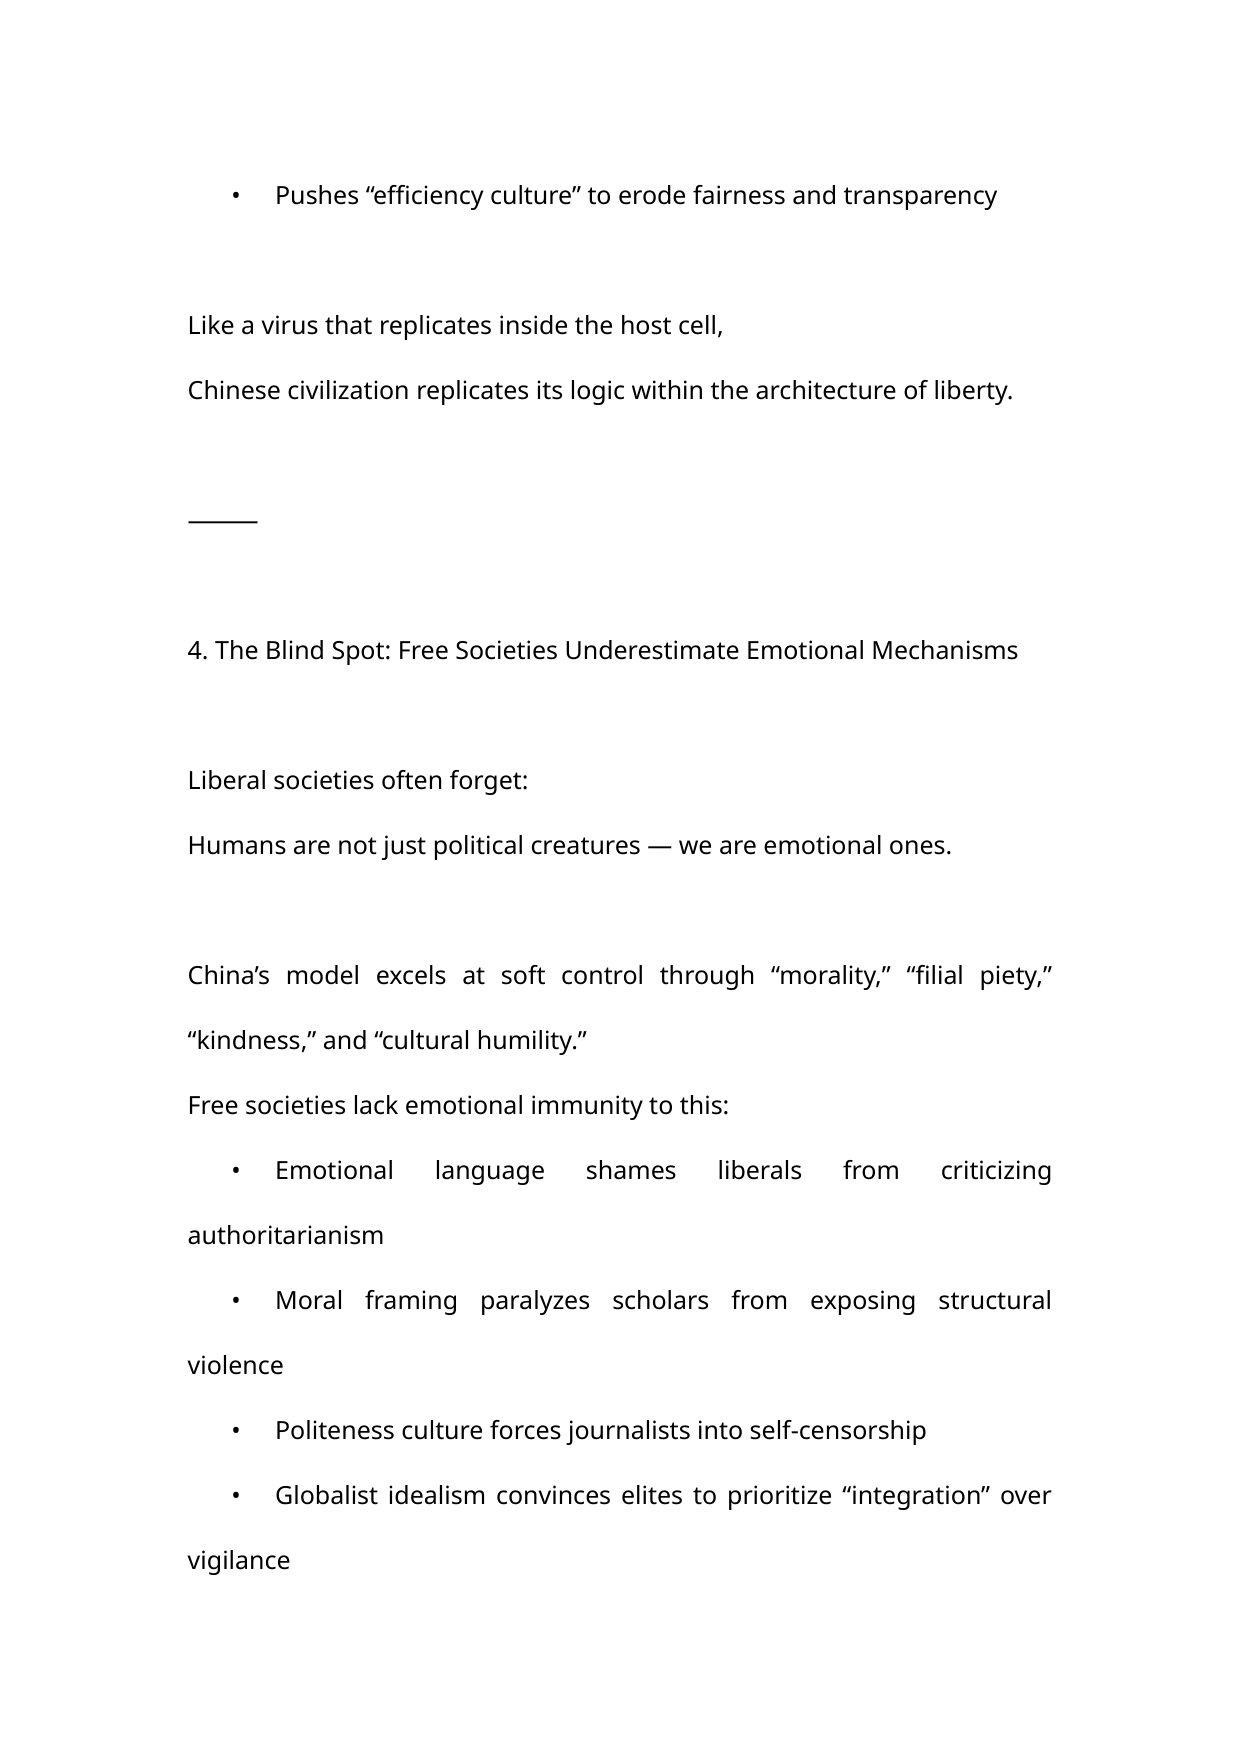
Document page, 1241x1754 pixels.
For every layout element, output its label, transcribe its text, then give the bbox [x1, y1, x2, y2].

text ⸻ [187, 487, 1053, 552]
text Liberal societies often forget: [187, 747, 1053, 812]
text • Emotional language shames liberals from criticizing authoritarianism [187, 1137, 1053, 1267]
text • Politeness culture forces journalists into self-censorship [187, 1397, 1053, 1462]
text • Globalist idealism convinces elites to prioritize “integration” over vigilance [187, 1462, 1053, 1592]
text • Moral framing paralyzes scholars from exposing structural violence [187, 1267, 1053, 1397]
text 4. The Blind Spot: Free Societies Underestimate Emotional Mechanisms [187, 617, 1053, 682]
text Free societies lack emotional immunity to this: [187, 1072, 1053, 1137]
text • Pushes “efficiency culture” to erode fairness and transparency [187, 162, 1053, 227]
text Chinese civilization replicates its logic within the architecture of liberty. [187, 357, 1053, 422]
text Humans are not just political creatures — we are emotional ones. [187, 812, 1053, 877]
text Like a virus that replicates inside the host cell, [187, 292, 1053, 357]
text China’s model excels at soft control through “morality,” “filial piety,” “kindness,” and “cultural humility.” [187, 942, 1053, 1072]
